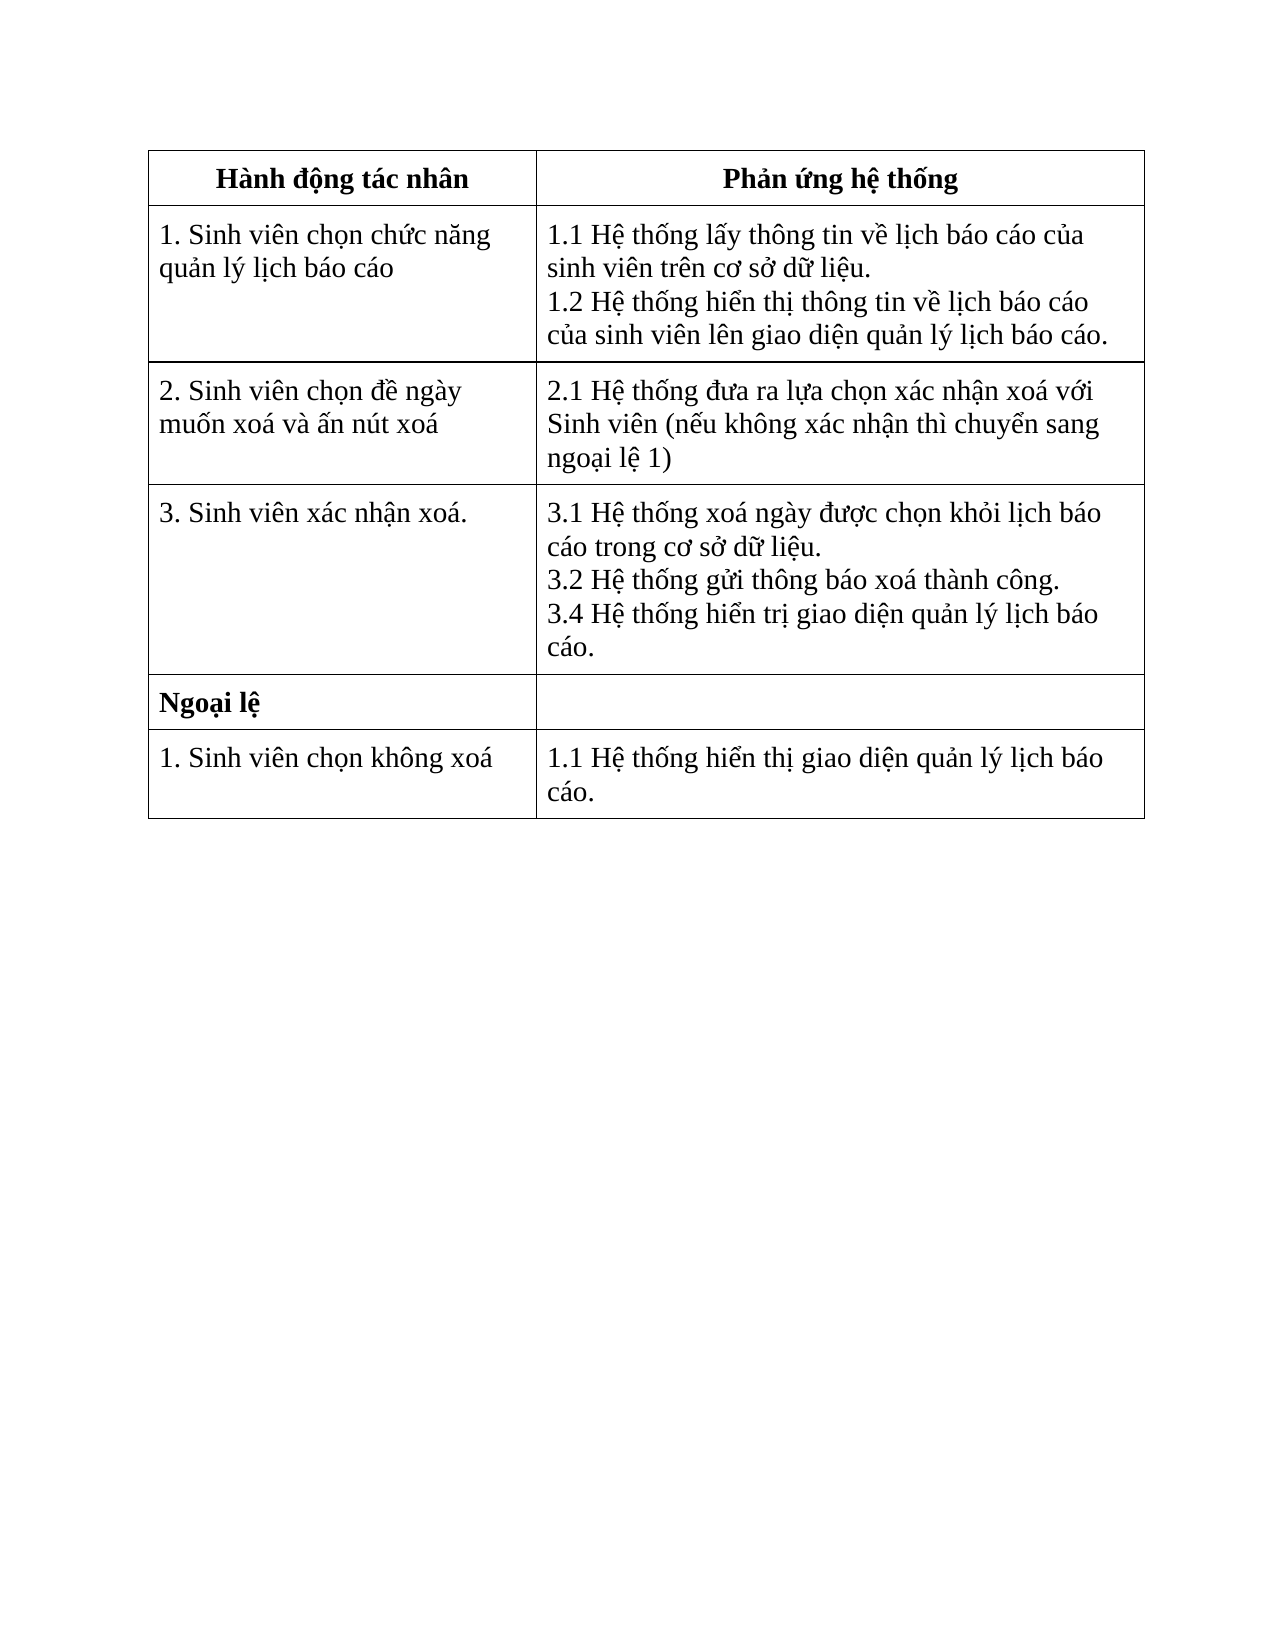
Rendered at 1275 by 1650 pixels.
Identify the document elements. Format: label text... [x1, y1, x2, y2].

table_cell 1. Sinh viên chọn không xoá [149, 730, 536, 818]
table_cell 3.1 Hệ thống xoá ngày được chọn khỏi lịch báo cáo trong cơ sở dữ liệu. 3.2 Hệ thống gửi thông báo xoá thành công. 3.4 Hệ thống hiển trị giao diện quản lý lịch báo cáo. [537, 485, 1144, 673]
table_cell 2.1 Hệ thống đưa ra lựa chọn xác nhận xoá với Sinh viên (nếu không xác nhận thì chuyển sang ngoại lệ 1) [537, 363, 1144, 484]
table_cell 2. Sinh viên chọn đề ngày muốn xoá và ấn nút xoá [149, 363, 536, 484]
table_cell Phản ứng hệ thống [537, 151, 1144, 205]
table_cell 3. Sinh viên xác nhận xoá. [149, 485, 536, 673]
table_cell 1.1 Hệ thống hiển thị giao diện quản lý lịch báo cáo. [537, 730, 1144, 818]
table_cell Hành động tác nhân [149, 151, 536, 205]
table_cell 1. Sinh viên chọn chức năng quản lý lịch báo cáo [149, 206, 536, 361]
table_cell 1.1 Hệ thống lấy thông tin về lịch báo cáo của sinh viên trên cơ sở dữ liệu. 1.2 Hệ thống hiển thị thông tin về lịch báo cáo của sinh viên lên giao diện quản lý lịch báo cáo. [537, 206, 1144, 361]
table_cell Ngoại lệ [149, 675, 536, 729]
table_cell [537, 675, 1144, 729]
